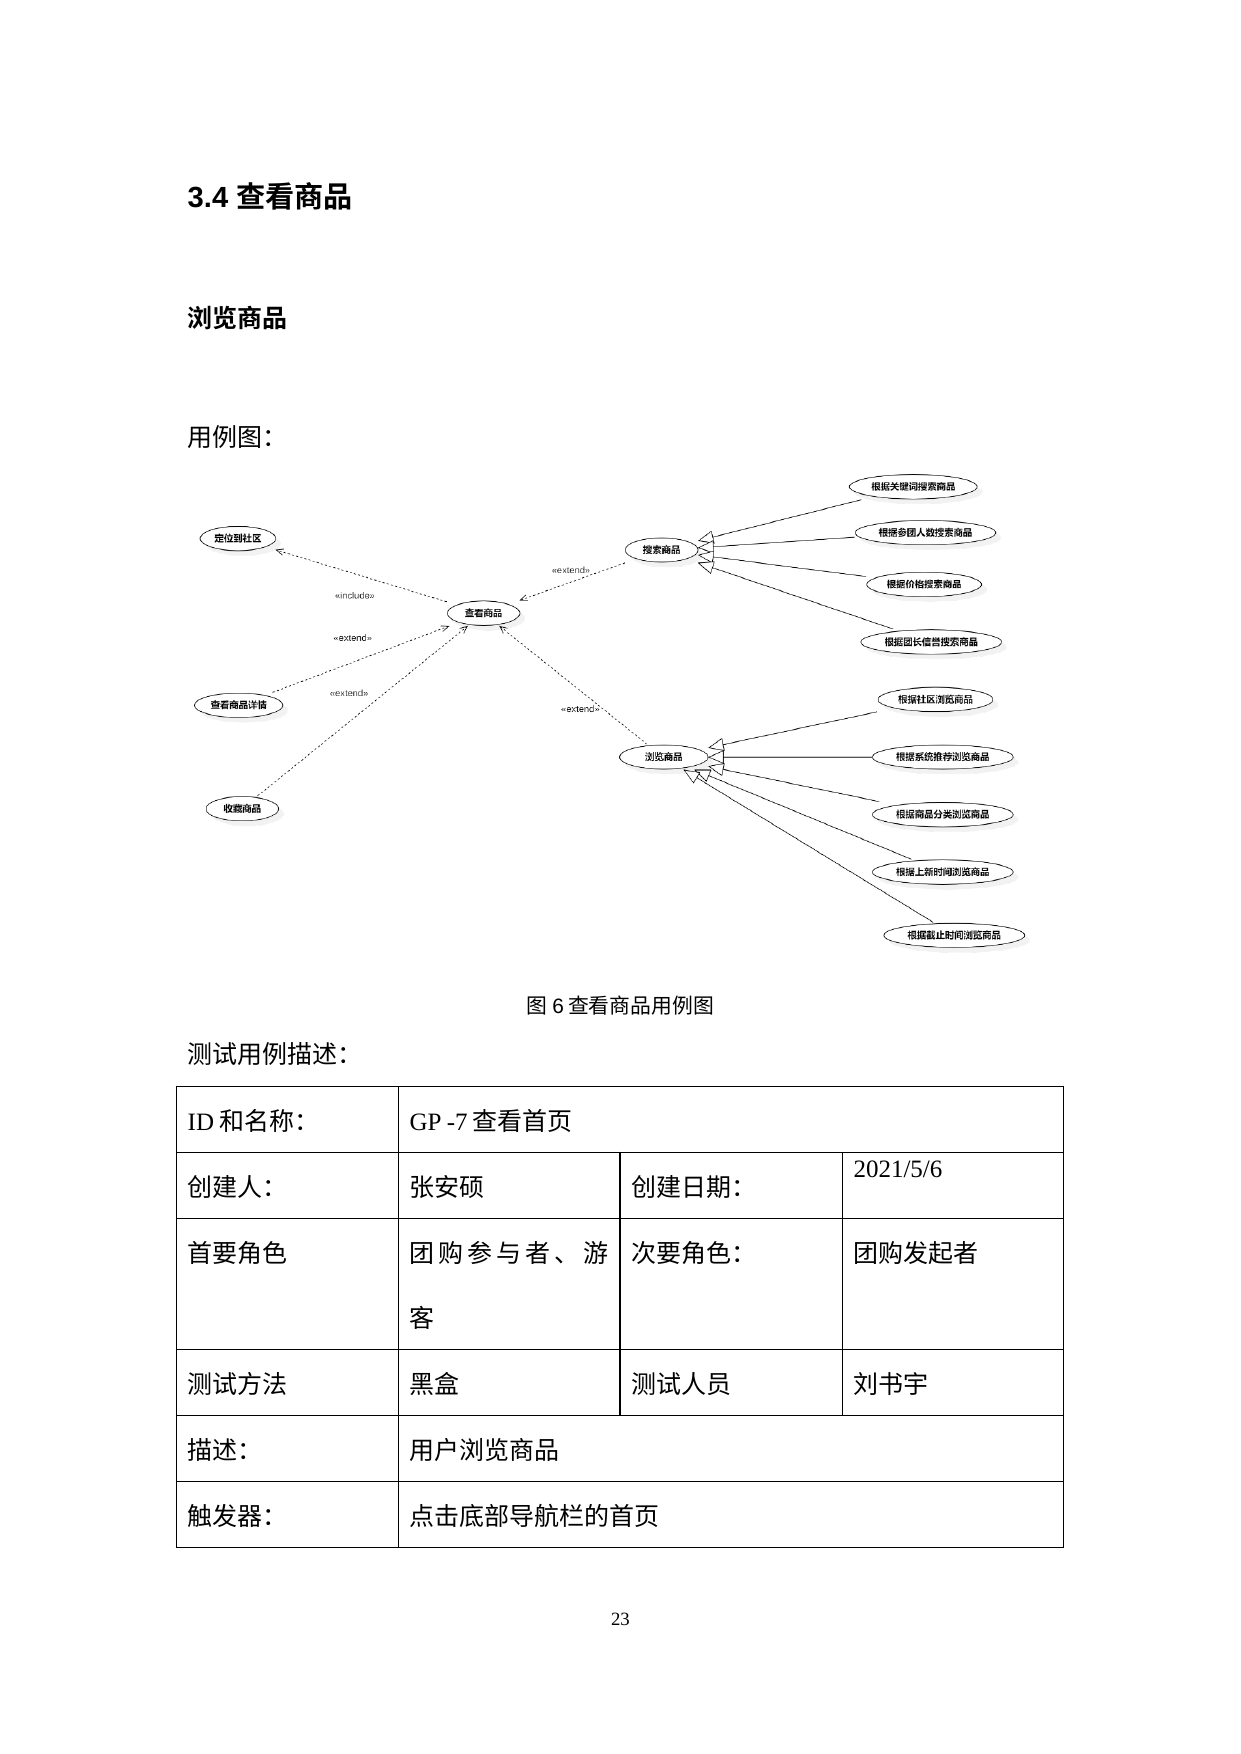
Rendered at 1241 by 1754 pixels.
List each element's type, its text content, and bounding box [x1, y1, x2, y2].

table_cell 描述： [177, 1416, 398, 1481]
text 图 6查看商品用例图 [187, 988, 1053, 1021]
table_cell 2021/5/6 [843, 1153, 1063, 1218]
table_cell 张安硕 [399, 1153, 619, 1218]
table_header GP -7查看首页 [399, 1087, 1063, 1152]
table_cell 测试方法 [177, 1350, 398, 1415]
picture [187, 468, 1053, 976]
table_cell 触发器： [177, 1482, 398, 1547]
text 用例图： [187, 403, 1053, 468]
table_cell 团购参与者、游客 [399, 1219, 619, 1349]
table_cell 黑盒 [399, 1350, 619, 1415]
text 测试用例描述： [187, 1021, 1053, 1086]
table_cell 创建日期： [621, 1153, 842, 1218]
table_cell 点击底部导航栏的首页 [399, 1482, 1063, 1547]
table_cell 刘书宇 [843, 1350, 1063, 1415]
table_cell 次要角色： [621, 1219, 842, 1349]
subtitle 浏览商品 [187, 284, 1053, 349]
table_cell 用户浏览商品 [399, 1416, 1063, 1481]
table_cell 测试人员 [621, 1350, 842, 1415]
table_cell 首要角色 [177, 1219, 398, 1349]
table_cell 团购发起者 [843, 1219, 1063, 1349]
table_header ID和名称： [177, 1087, 398, 1152]
table_cell 创建人： [177, 1153, 398, 1218]
subtitle 3.4 查看商品 [187, 162, 1053, 227]
